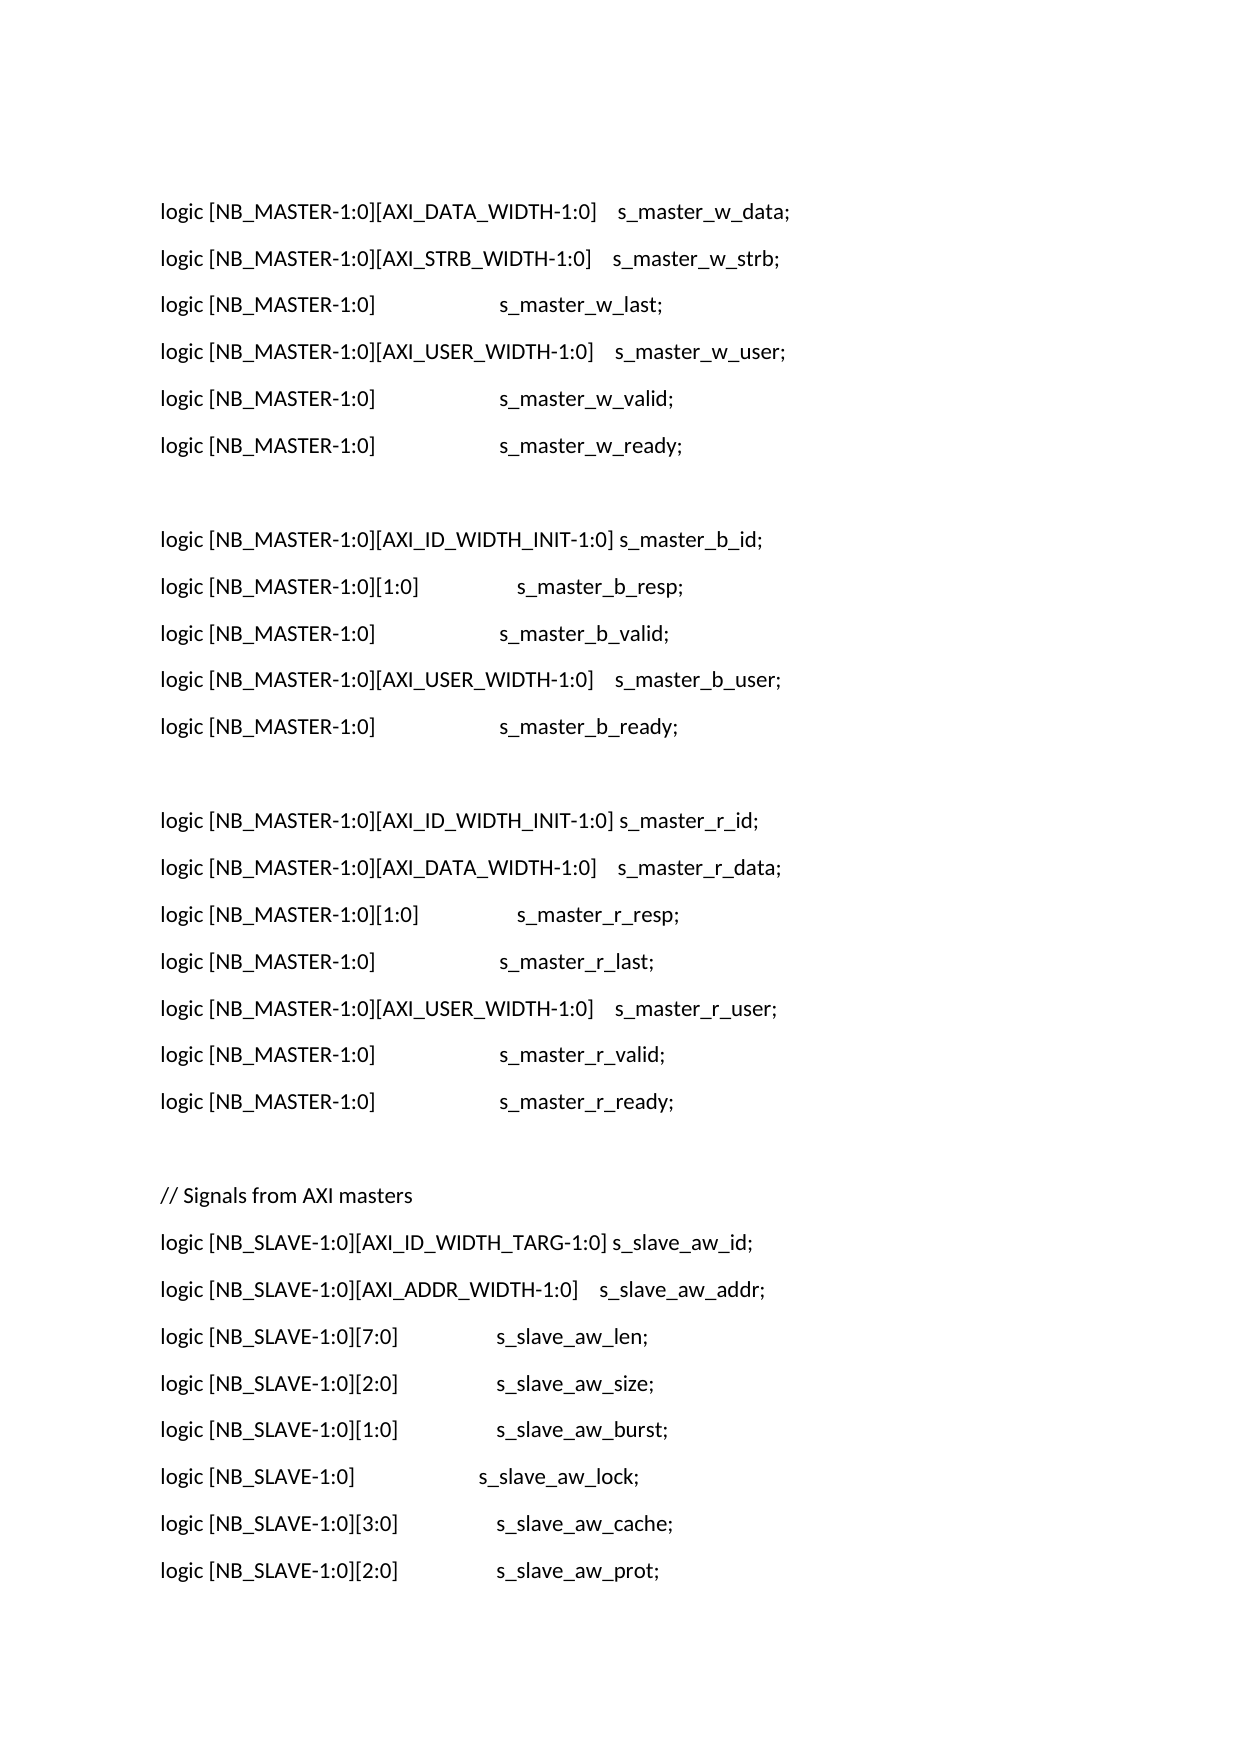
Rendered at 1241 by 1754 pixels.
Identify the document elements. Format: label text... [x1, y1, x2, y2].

text logic [NB_SLAVE-1:0][7:0] s_slave_aw_len; [150, 1322, 1090, 1350]
text logic [NB_MASTER-1:0] s_master_r_last; [150, 947, 1090, 975]
text // Signals from AXI masters [150, 1181, 1090, 1209]
text logic [NB_MASTER-1:0] s_master_w_ready; [150, 431, 1090, 459]
text logic [NB_MASTER-1:0][AXI_ID_WIDTH_INIT-1:0] s_master_b_id; [150, 525, 1090, 553]
text logic [NB_SLAVE-1:0][AXI_ID_WIDTH_TARG-1:0] s_slave_aw_id; [150, 1228, 1090, 1256]
text logic [NB_MASTER-1:0] s_master_b_ready; [150, 712, 1090, 741]
text logic [NB_MASTER-1:0] s_master_w_valid; [150, 384, 1090, 412]
text logic [NB_MASTER-1:0][AXI_DATA_WIDTH-1:0] s_master_r_data; [150, 853, 1090, 881]
text logic [NB_MASTER-1:0][AXI_DATA_WIDTH-1:0] s_master_w_data; [150, 197, 1090, 225]
text logic [NB_MASTER-1:0][1:0] s_master_b_resp; [150, 572, 1090, 600]
text logic [NB_SLAVE-1:0][AXI_ADDR_WIDTH-1:0] s_slave_aw_addr; [150, 1275, 1090, 1303]
text logic [NB_MASTER-1:0] s_master_b_valid; [150, 619, 1090, 647]
text logic [NB_SLAVE-1:0][2:0] s_slave_aw_size; [150, 1369, 1090, 1397]
text logic [NB_SLAVE-1:0][1:0] s_slave_aw_burst; [150, 1416, 1090, 1444]
text logic [NB_MASTER-1:0][AXI_USER_WIDTH-1:0] s_master_w_user; [150, 337, 1090, 366]
text logic [NB_SLAVE-1:0][2:0] s_slave_aw_prot; [150, 1556, 1090, 1584]
text logic [NB_MASTER-1:0][AXI_USER_WIDTH-1:0] s_master_b_user; [150, 666, 1090, 694]
text logic [NB_SLAVE-1:0][3:0] s_slave_aw_cache; [150, 1509, 1090, 1537]
text logic [NB_MASTER-1:0] s_master_r_ready; [150, 1087, 1090, 1116]
text logic [NB_MASTER-1:0] s_master_r_valid; [150, 1041, 1090, 1069]
text logic [NB_MASTER-1:0][1:0] s_master_r_resp; [150, 900, 1090, 928]
text logic [NB_MASTER-1:0][AXI_STRB_WIDTH-1:0] s_master_w_strb; [150, 244, 1090, 272]
text logic [NB_MASTER-1:0] s_master_w_last; [150, 291, 1090, 319]
text logic [NB_MASTER-1:0][AXI_ID_WIDTH_INIT-1:0] s_master_r_id; [150, 806, 1090, 834]
text logic [NB_MASTER-1:0][AXI_USER_WIDTH-1:0] s_master_r_user; [150, 994, 1090, 1022]
text logic [NB_SLAVE-1:0] s_slave_aw_lock; [150, 1462, 1090, 1491]
